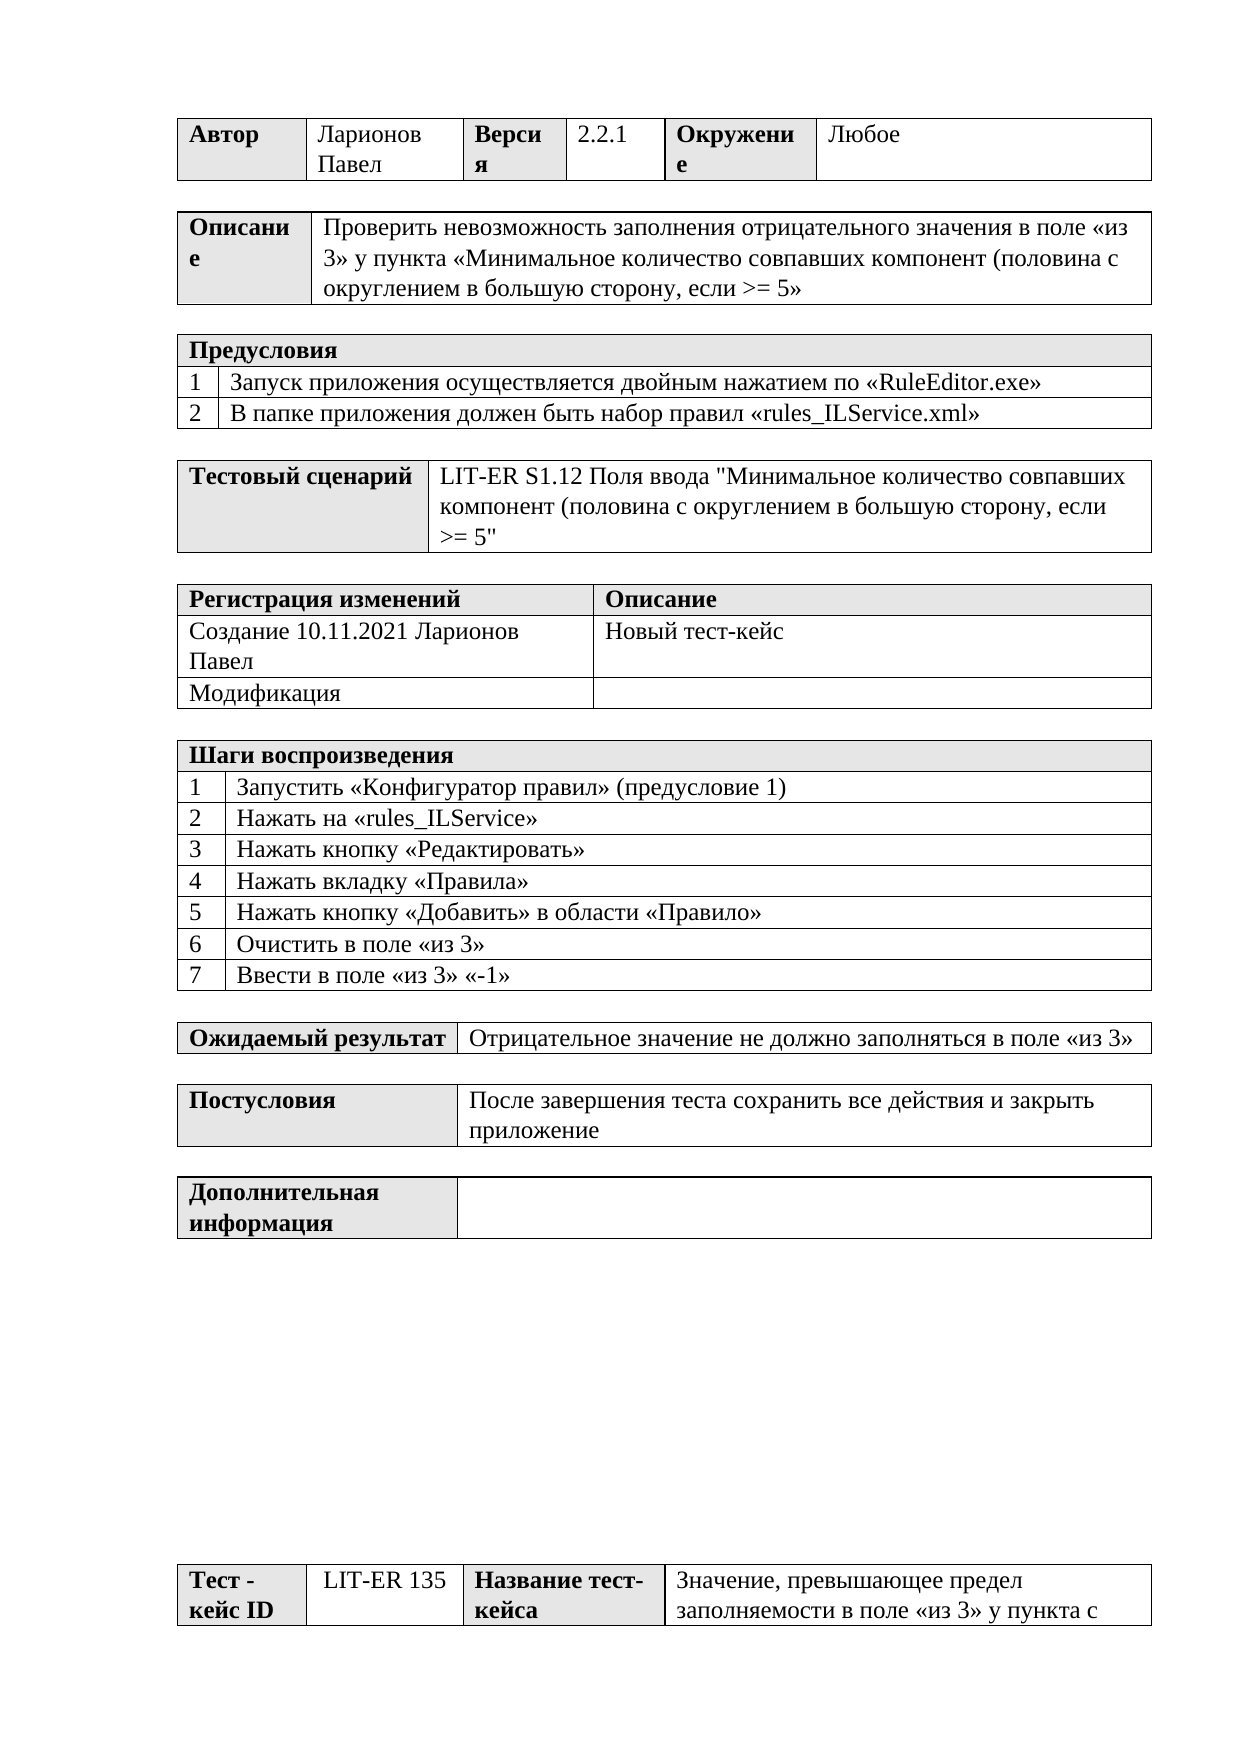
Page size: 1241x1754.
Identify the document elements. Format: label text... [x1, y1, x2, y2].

table_header Описание [594, 585, 1151, 615]
table_cell [594, 678, 1151, 708]
table_cell Ввести в поле «из 3» «-1» [226, 960, 1151, 990]
table_header [458, 1178, 1151, 1238]
table_header Постусловия [178, 1085, 457, 1146]
table_cell 3 [178, 835, 225, 865]
table_header После завершения теста сохранить все действия и закрыть приложение [458, 1085, 1151, 1146]
table_cell Запуск приложения осуществляется двойным нажатием по «RuleEditor.exe» [219, 367, 1151, 397]
table_cell 1 [178, 772, 225, 802]
table_header Предусловия [178, 335, 1151, 366]
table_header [666, 1565, 1151, 1625]
table_cell Автор [178, 119, 306, 180]
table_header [464, 1565, 664, 1625]
table_cell Нажать кнопку «Добавить» в области «Правило» [226, 897, 1151, 928]
table_cell 1 [178, 367, 218, 397]
table_header Тест -кейс ID [178, 1565, 306, 1625]
table_cell Окружение [666, 119, 816, 180]
table_cell 4 [178, 866, 225, 896]
table_header LIT-ER S1.12 Поля ввода "Минимальное количество совпавших компонент (половина с округлением в большую сторону, если >= 5" [429, 461, 1151, 552]
table_header Регистрация изменений [178, 585, 593, 615]
table_header LIT-ER 135 [307, 1565, 463, 1625]
table_cell 7 [178, 960, 225, 990]
table_header Ожидаемый результат [178, 1023, 457, 1053]
table_cell В папке приложения должен быть набор правил «rules_ILService.xml» [219, 398, 1151, 428]
table_header Дополнительная информация [178, 1178, 457, 1238]
table_cell 2.2.1 [567, 119, 664, 180]
table_cell 2 [178, 398, 218, 428]
table_header Проверить невозможность заполнения отрицательного значения в поле «из 3» у пункта «Минимальное количество совпавших компонент (половина с округлением в большую сторону, если >= 5» [312, 213, 1151, 303]
table_cell Любое [817, 119, 1151, 180]
table_cell 6 [178, 929, 225, 959]
table_header Шаги воспроизведения [178, 741, 1151, 771]
table_header Отрицательное значение не должно заполняться в поле «из 3» [458, 1023, 1151, 1053]
table_cell Запустить «Конфигуратор правил» (предусловие 1) [226, 772, 1151, 802]
table_cell Нажать вкладку «Правила» [226, 866, 1151, 896]
table_cell Нажать на «rules_ILService» [226, 803, 1151, 833]
table_cell Версия [464, 119, 566, 180]
table_cell 5 [178, 897, 225, 928]
table_cell Ларионов Павел [307, 119, 463, 180]
table_header Тестовый сценарий [178, 461, 428, 552]
table_cell Нажать кнопку «Редактировать» [226, 835, 1151, 865]
table_cell Создание 10.11.2021 Ларионов Павел [178, 616, 593, 677]
table_header Описание [178, 213, 311, 303]
table_cell Новый тест-кейс [594, 616, 1151, 677]
table_cell Модификация [178, 678, 593, 708]
table_cell 2 [178, 803, 225, 833]
table_cell Очистить в поле «из 3» [226, 929, 1151, 959]
